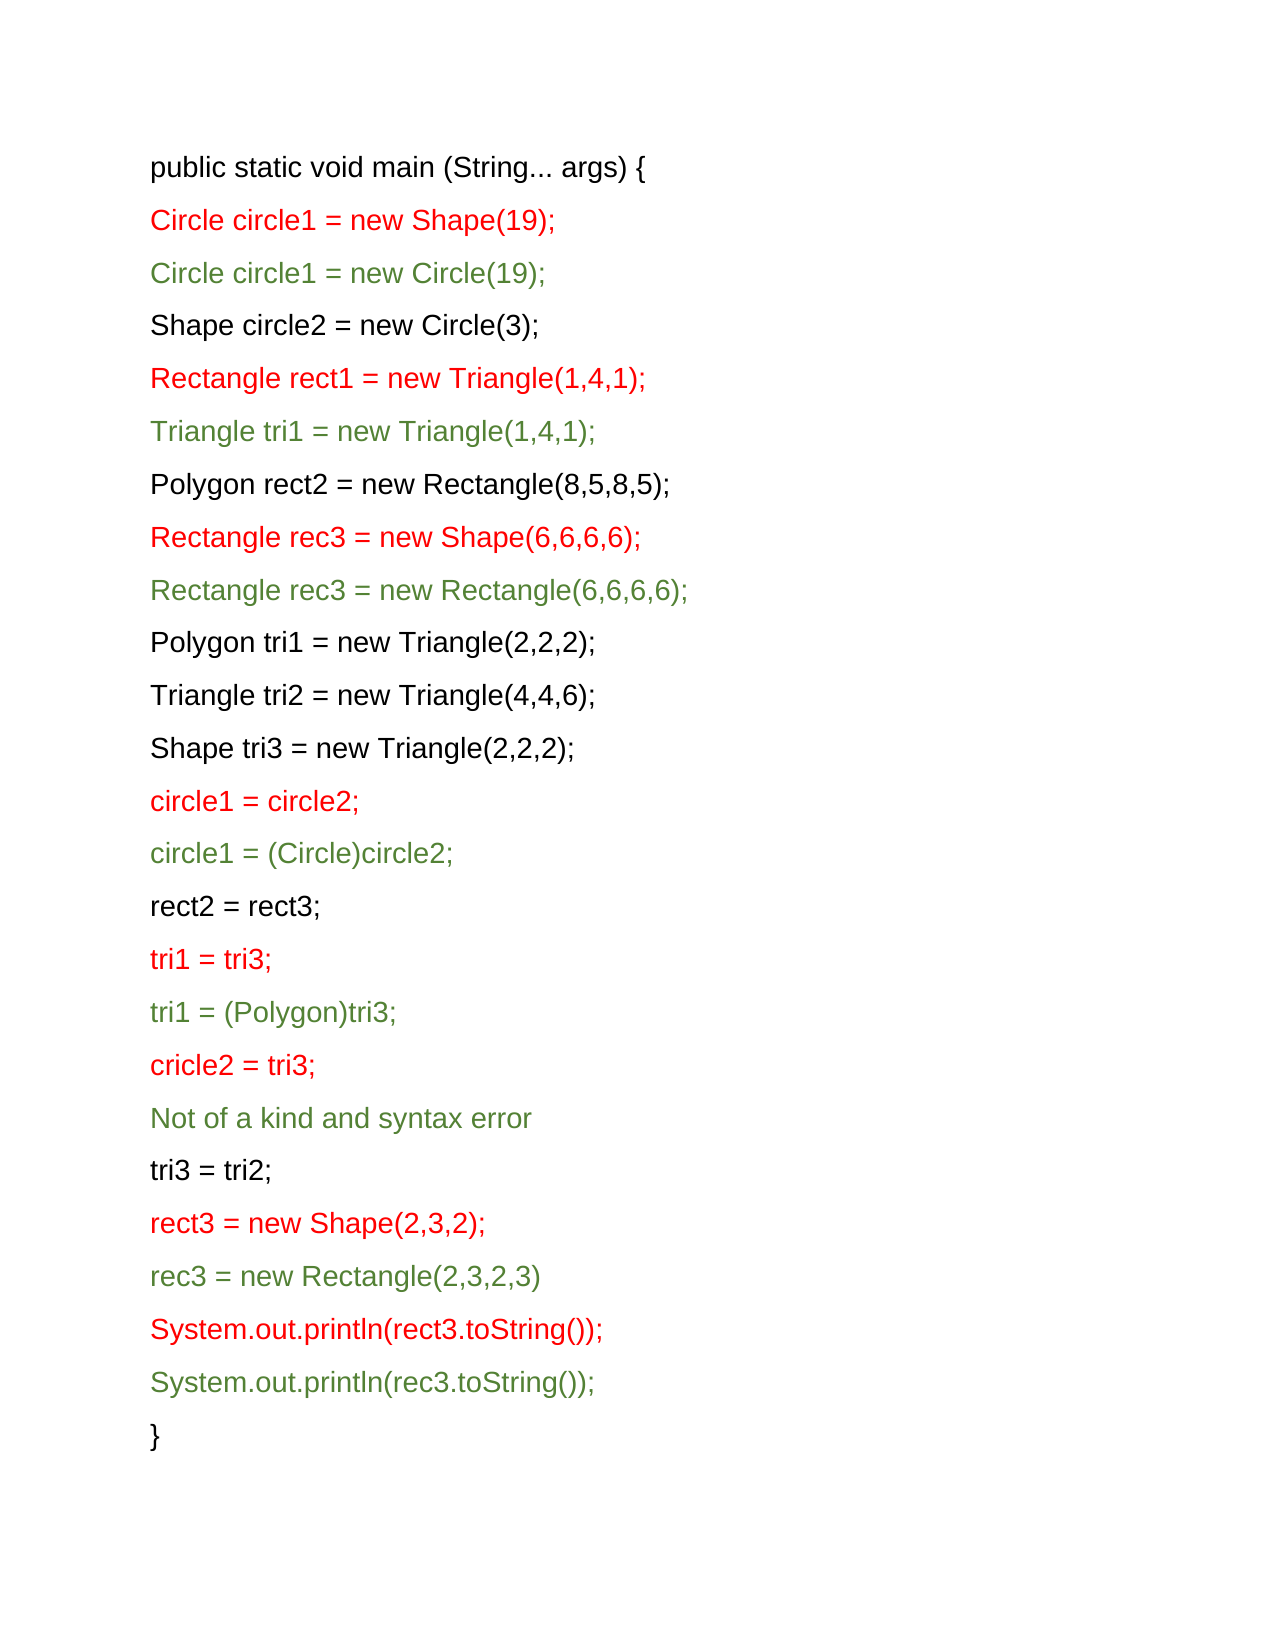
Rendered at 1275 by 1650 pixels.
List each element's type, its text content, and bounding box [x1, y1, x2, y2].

text Triangle tri2 = new Triangle(4,4,6); [150, 678, 1125, 712]
text Rectangle rec3 = new Shape(6,6,6,6); [150, 520, 1125, 553]
text Circle circle1 = new Shape(19); [150, 203, 1125, 236]
text tri1 = tri3; [150, 942, 1125, 976]
text System.out.println(rect3.toString()); [150, 1312, 1125, 1345]
text Triangle tri1 = new Triangle(1,4,1); [150, 414, 1125, 448]
text rect2 = rect3; [150, 889, 1125, 923]
text Shape circle2 = new Circle(3); [150, 308, 1125, 342]
text System.out.println(rec3.toString()); [150, 1365, 1125, 1398]
text rect3 = new Shape(2,3,2); [150, 1206, 1125, 1240]
text circle1 = (Circle)circle2; [150, 837, 1125, 870]
text Not of a kind and syntax error [150, 1101, 1125, 1134]
text public static void main (String... args) { [150, 150, 1125, 183]
text tri1 = (Polygon)tri3; [150, 995, 1125, 1028]
text Polygon rect2 = new Rectangle(8,5,8,5); [150, 467, 1125, 500]
text } [150, 1417, 1125, 1451]
text Polygon tri1 = new Triangle(2,2,2); [150, 625, 1125, 659]
text Rectangle rect1 = new Triangle(1,4,1); [150, 361, 1125, 395]
text circle1 = circle2; [150, 784, 1125, 817]
text rec3 = new Rectangle(2,3,2,3) [150, 1259, 1125, 1293]
text tri3 = tri2; [150, 1153, 1125, 1187]
text cricle2 = tri3; [150, 1048, 1125, 1081]
text Circle circle1 = new Circle(19); [150, 256, 1125, 289]
text Shape tri3 = new Triangle(2,2,2); [150, 731, 1125, 764]
text Rectangle rec3 = new Rectangle(6,6,6,6); [150, 572, 1125, 606]
